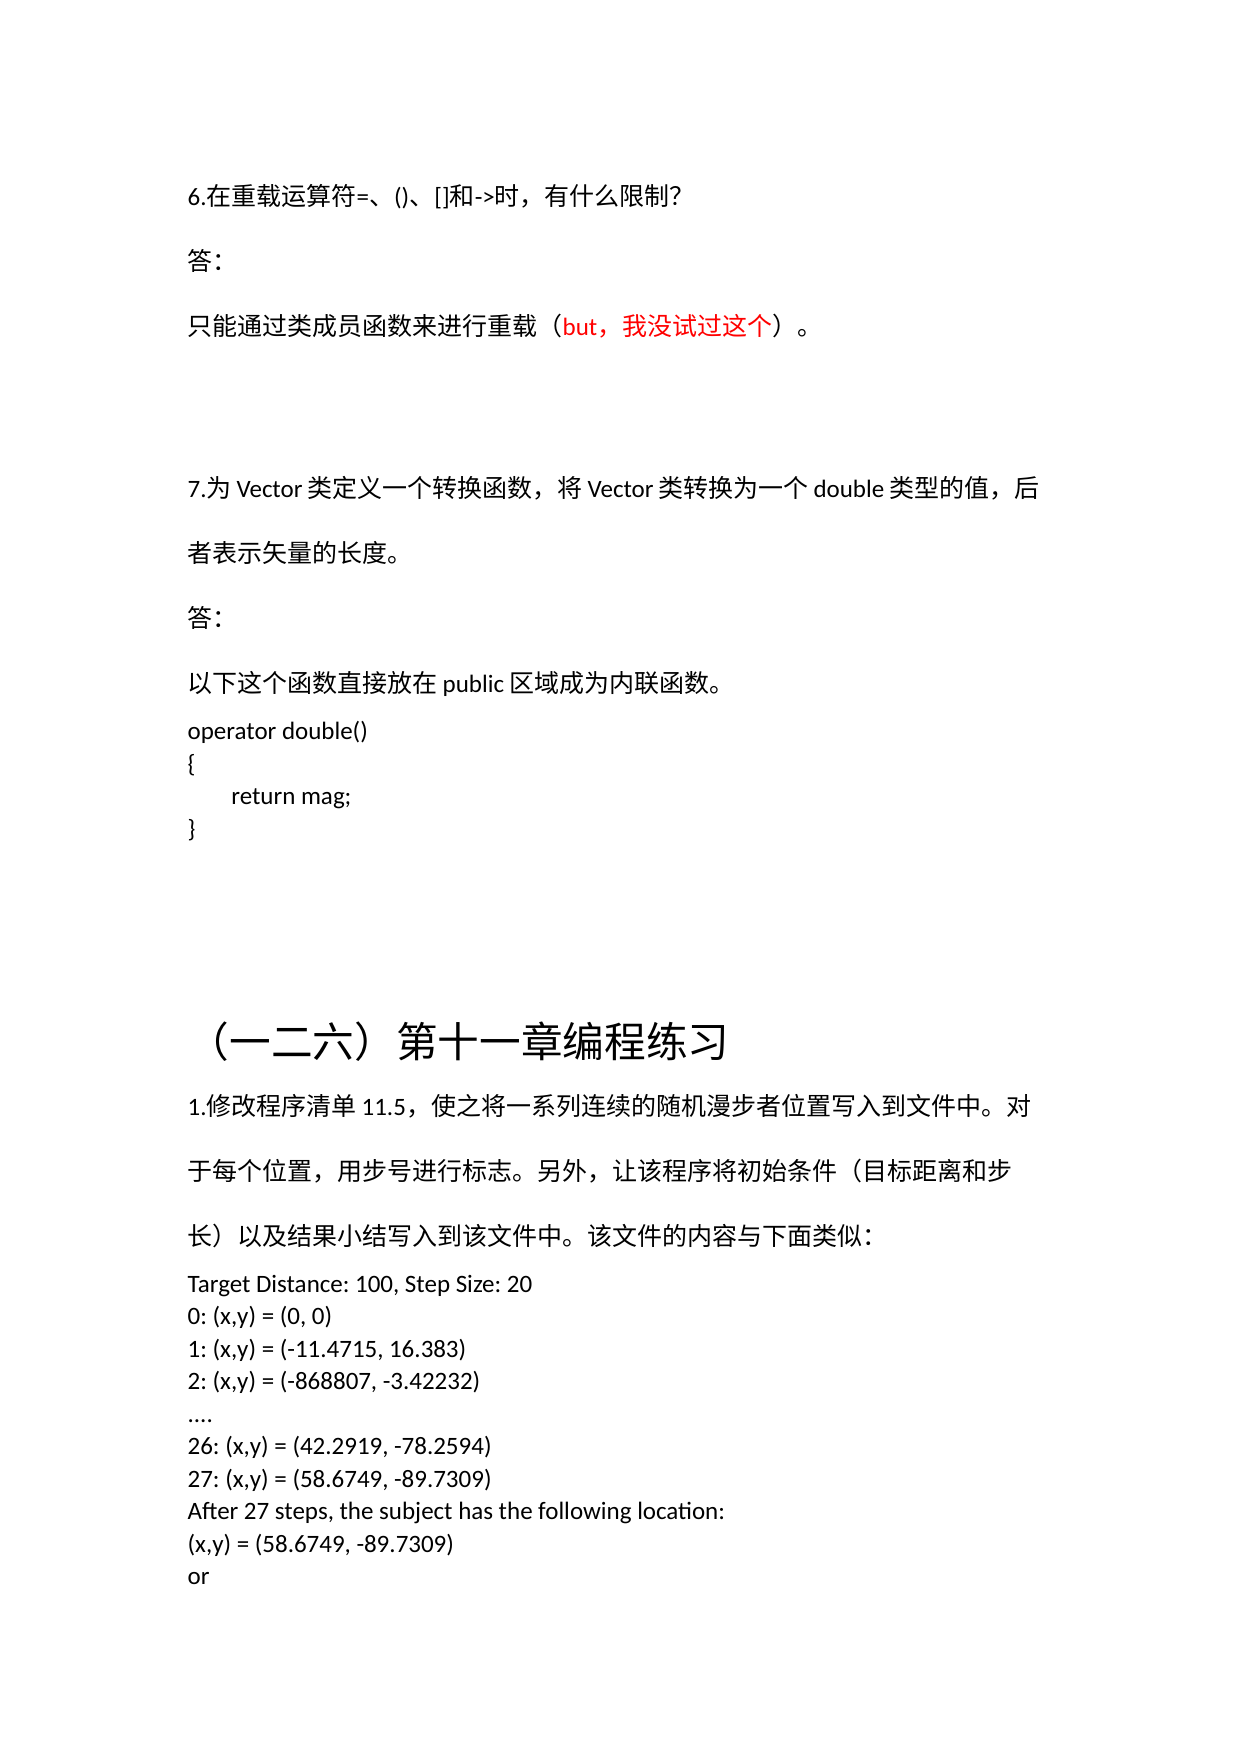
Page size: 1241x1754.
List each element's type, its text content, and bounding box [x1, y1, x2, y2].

text 26: (x,y) = (42.2919, -78.2594) [187, 1429, 1053, 1462]
text After 27 steps, the subject has the following location: [187, 1494, 1053, 1527]
text 答： [187, 584, 1053, 649]
text } [187, 812, 1053, 844]
text 1.修改程序清单11.5，使之将一系列连续的随机漫步者位置写入到文件中。对于每个位置，用步号进行标志。另外，让该程序将初始条件（目标距离和步长）以及结果小结写入到该文件中。该文件的内容与下面类似： [187, 1072, 1053, 1267]
text or [187, 1559, 1053, 1592]
text 6.在重载运算符=、()、[]和->时，有什么限制？ [187, 162, 1053, 227]
text 27: (x,y) = (58.6749, -89.7309) [187, 1462, 1053, 1494]
text 2: (x,y) = (-868807, -3.42232) [187, 1364, 1053, 1397]
text 以下这个函数直接放在public区域成为内联函数。 [187, 649, 1053, 714]
text .... [187, 1397, 1053, 1429]
text { [187, 747, 1053, 779]
text 7.为Vector类定义一个转换函数，将Vector类转换为一个double类型的值，后者表示矢量的长度。 [187, 454, 1053, 584]
text 1: (x,y) = (-11.4715, 16.383) [187, 1332, 1053, 1364]
text Target Distance: 100, Step Size: 20 [187, 1267, 1053, 1299]
text 0: (x,y) = (0, 0) [187, 1299, 1053, 1332]
text 只能通过类成员函数来进行重载（but，我没试过这个）。 [187, 292, 1053, 357]
text return mag; [187, 779, 1053, 812]
text operator double() [187, 714, 1053, 747]
text （一二六）第十一章编程练习 [187, 1007, 1053, 1072]
text (x,y) = (58.6749, -89.7309) [187, 1527, 1053, 1559]
text 答： [187, 227, 1053, 292]
